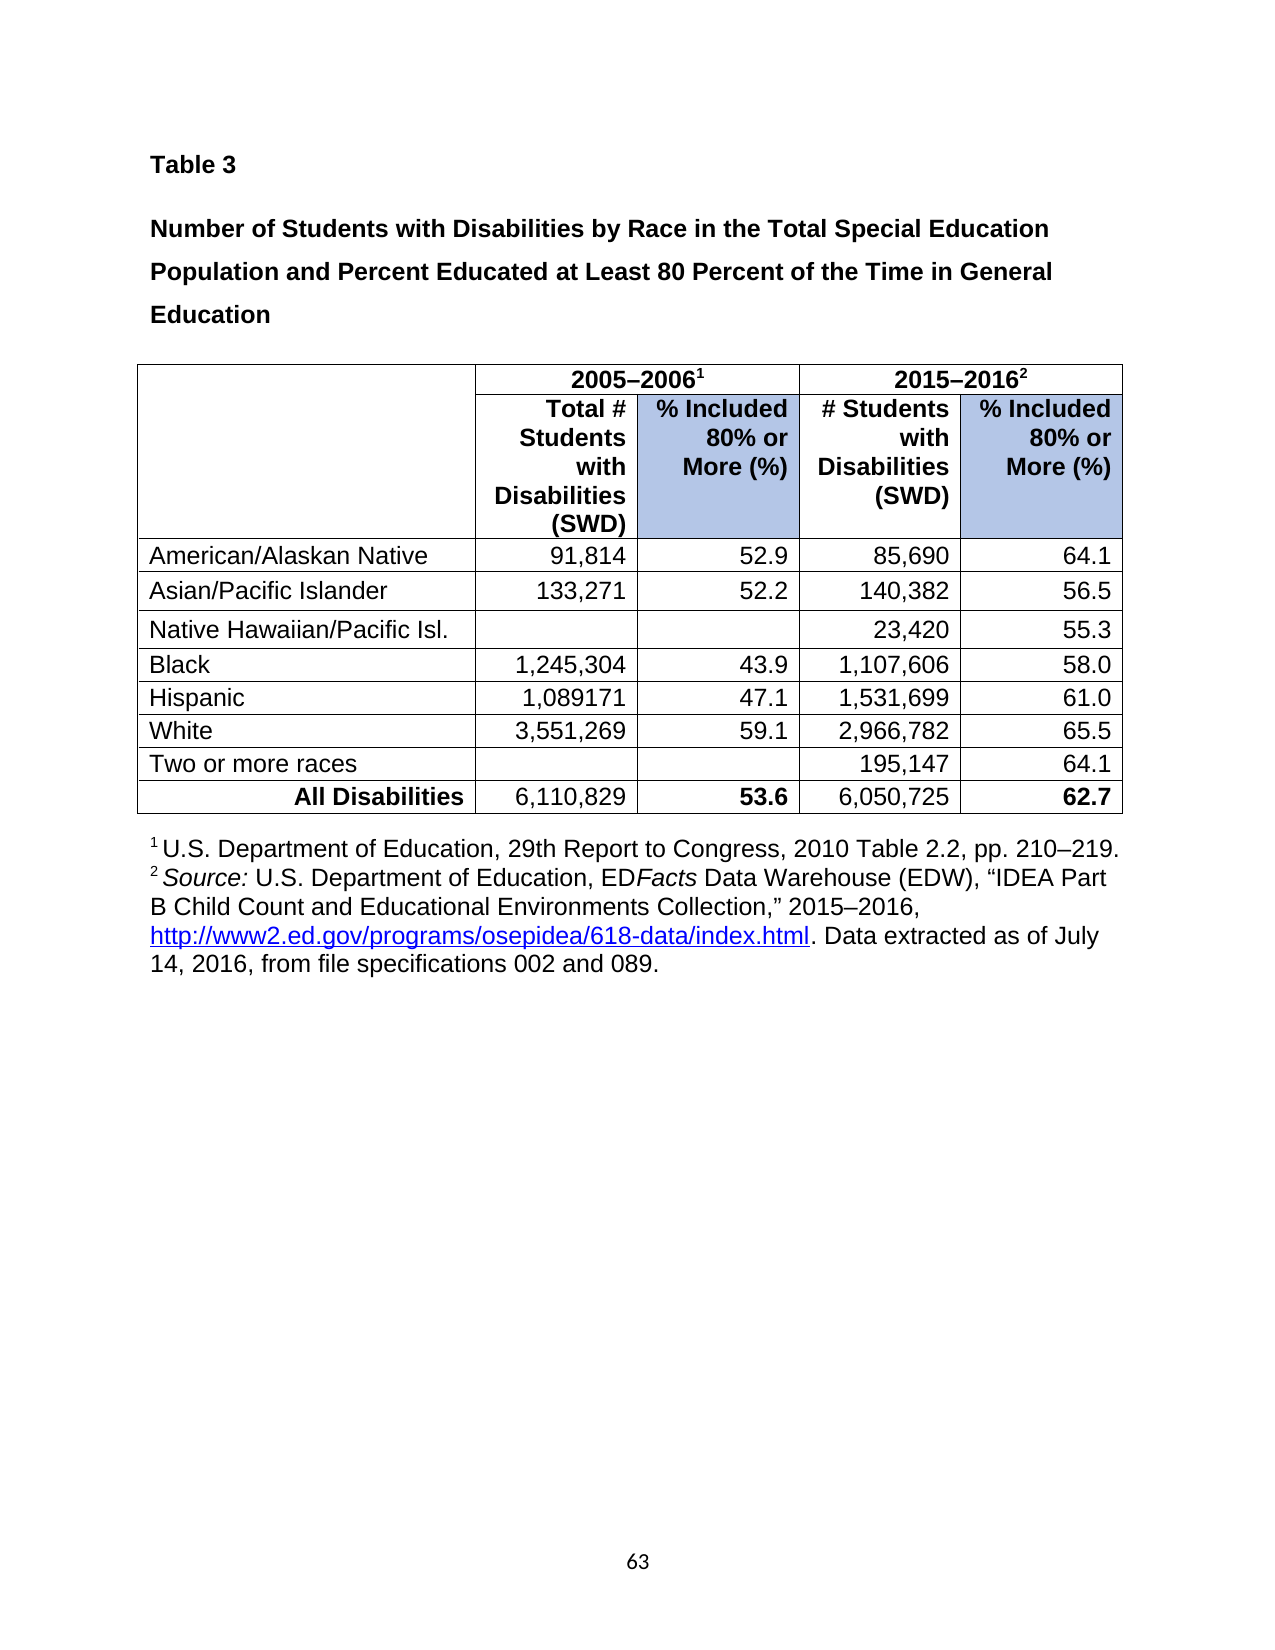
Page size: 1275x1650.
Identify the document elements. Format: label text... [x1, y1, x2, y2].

table_cell Black [138, 649, 475, 681]
table_cell 64.1 [961, 539, 1122, 571]
table_cell 55.3 [961, 611, 1122, 648]
table_cell Native Hawaiian/Pacific Isl. [138, 611, 475, 648]
table_cell # Students with Disabilities (SWD) [800, 395, 960, 538]
table_cell Hispanic [138, 682, 475, 714]
table_cell American/Alaskan Native [138, 539, 475, 571]
table_cell White [138, 715, 475, 747]
table_header [138, 365, 475, 538]
table_cell 85,690 [800, 539, 960, 571]
table_cell 3,551,269 [476, 715, 637, 747]
table_cell 91,814 [476, 539, 637, 571]
table_cell [476, 748, 637, 780]
table_header 2005–20061 [476, 365, 799, 394]
table_cell [476, 611, 637, 648]
table_cell 1,089171 [476, 682, 637, 714]
table_cell Asian/Pacific Islander [138, 572, 475, 609]
table_cell 65.5 [961, 715, 1122, 747]
table_cell 6,050,725 [800, 781, 960, 813]
table_cell 140,382 [800, 572, 960, 609]
table_cell 52.9 [638, 539, 799, 571]
table_cell 64.1 [961, 748, 1122, 780]
table_cell 53.6 [638, 781, 799, 813]
table_cell 23,420 [800, 611, 960, 648]
table_cell [638, 748, 799, 780]
table_cell 61.0 [961, 682, 1122, 714]
table_header 2015–20162 [800, 365, 1122, 394]
table_cell % Included 80% or More (%) [638, 395, 799, 538]
table_cell 43.9 [638, 649, 799, 681]
table_cell All Disabilities [138, 781, 475, 813]
table_cell 6,110,829 [476, 781, 637, 813]
table_cell 52.2 [638, 572, 799, 609]
table_cell Two or more races [138, 748, 475, 780]
text Number of Students with Disabilities by Race in the Total Special Education Population and Percent Educated at Least 80 Percent of the Time in General Education [150, 214, 1125, 329]
table_cell 1,531,699 [800, 682, 960, 714]
table_cell 59.1 [638, 715, 799, 747]
table_cell 195,147 [800, 748, 960, 780]
table_cell 47.1 [638, 682, 799, 714]
table_cell 58.0 [961, 649, 1122, 681]
table_cell [638, 611, 799, 648]
text 2 Source: U.S. Department of Education, EDFacts Data Warehouse (EDW), “IDEA Part B Child Count and Educational Environments Collection,” 2015–2016, http://www2.ed.gov/programs/osepidea/618-data/index.html. Data extracted as of July 14, 2016, from file specifications 002 and 089. [150, 863, 1125, 978]
table_cell 1,245,304 [476, 649, 637, 681]
text 1 U.S. Department of Education, 29th Report to Congress, 2010 Table 2.2, pp. 210–219. [150, 834, 1125, 863]
table_cell Total # Students with Disabilities (SWD) [476, 395, 637, 538]
table_cell 133,271 [476, 572, 637, 609]
table_cell 1,107,606 [800, 649, 960, 681]
table_cell 56.5 [961, 572, 1122, 609]
table_cell 2,966,782 [800, 715, 960, 747]
text Table 3 [150, 150, 1125, 179]
table_cell % Included 80% or More (%) [961, 395, 1122, 538]
table_cell 62.7 [961, 781, 1122, 813]
